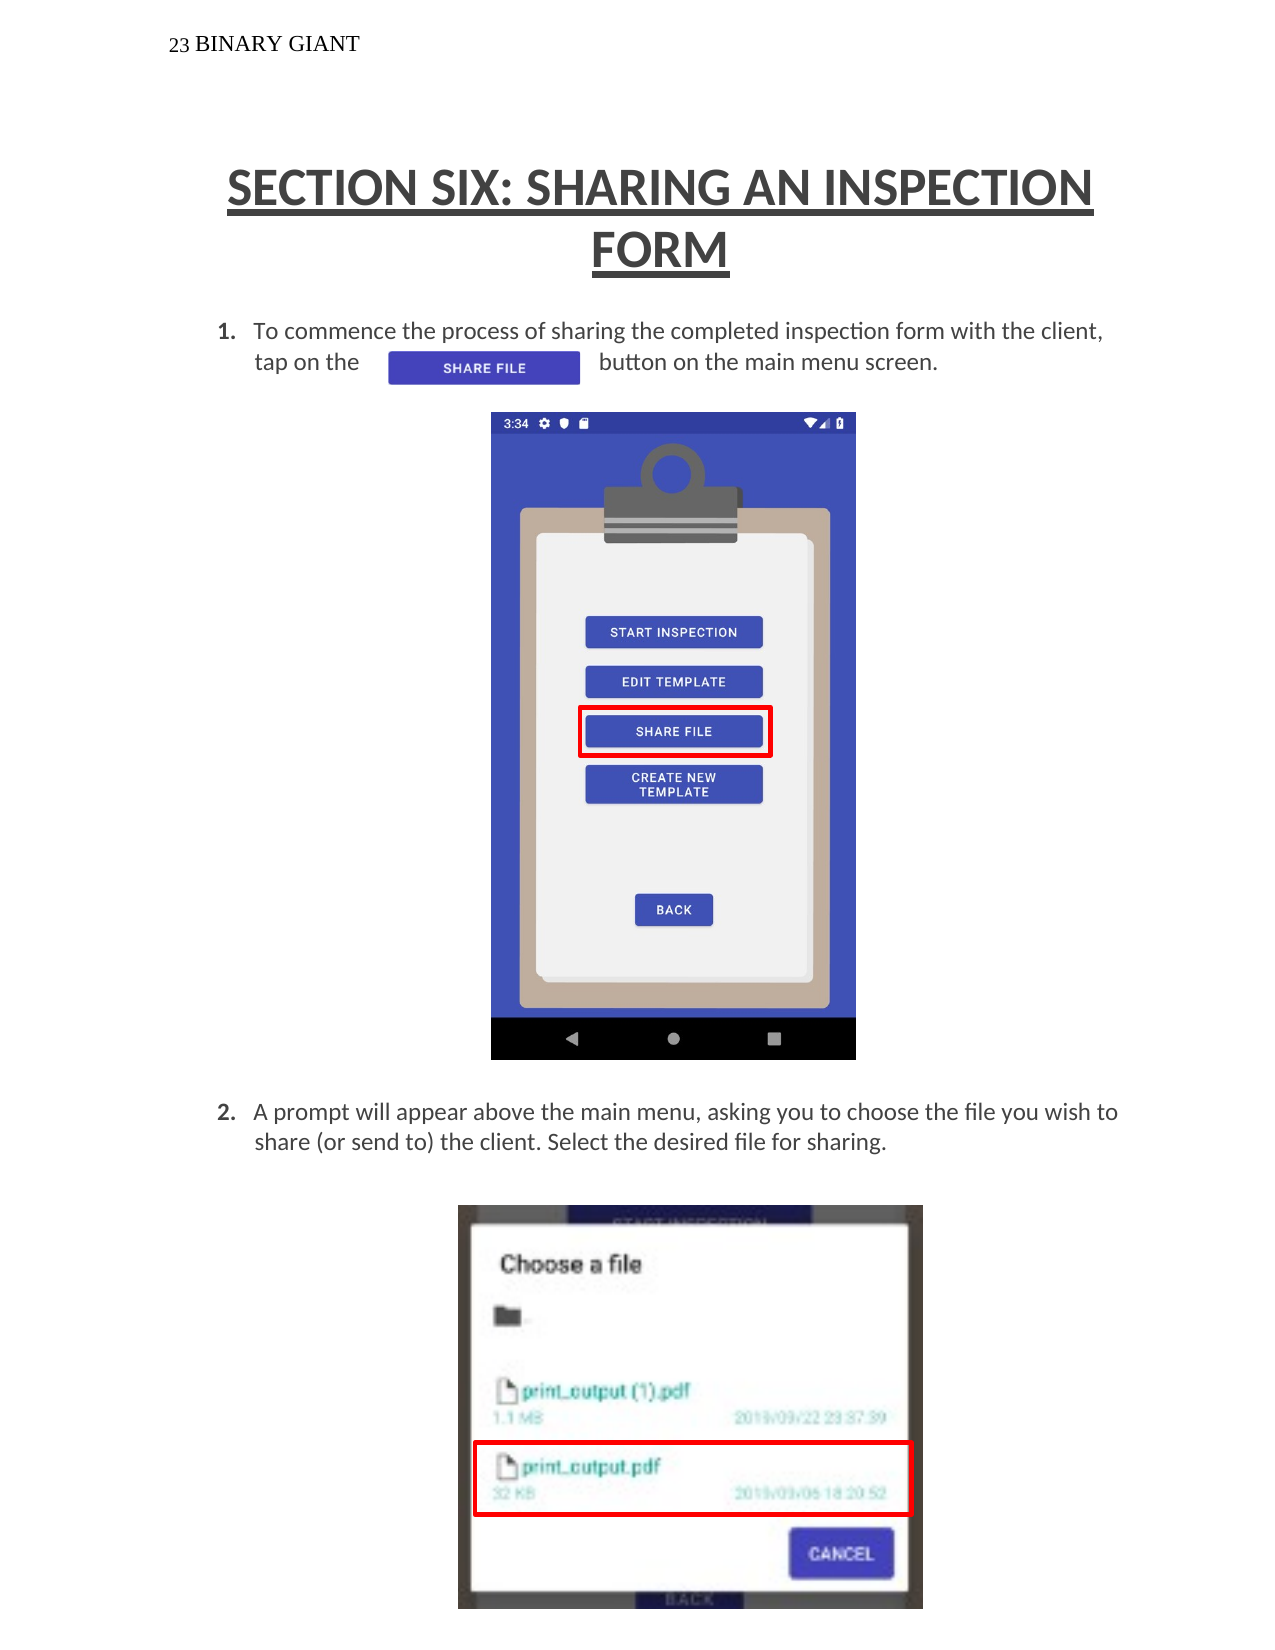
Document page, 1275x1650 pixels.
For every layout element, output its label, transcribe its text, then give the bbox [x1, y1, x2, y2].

text SECTION SIX: SHARING AN INSPECTION FORM [179, 158, 1142, 283]
text 2. A prompt will appear above the main menu, asking you to choose the file you wish to share (or send to) the client. Select the desired file for sharing. [217, 1096, 1136, 1157]
picture [458, 1205, 923, 1609]
picture [388, 351, 580, 385]
picture [491, 412, 856, 1060]
text 1. To commence the process of sharing the completed inspection form with the client, tap on the button on the main menu screen. [217, 315, 1110, 376]
